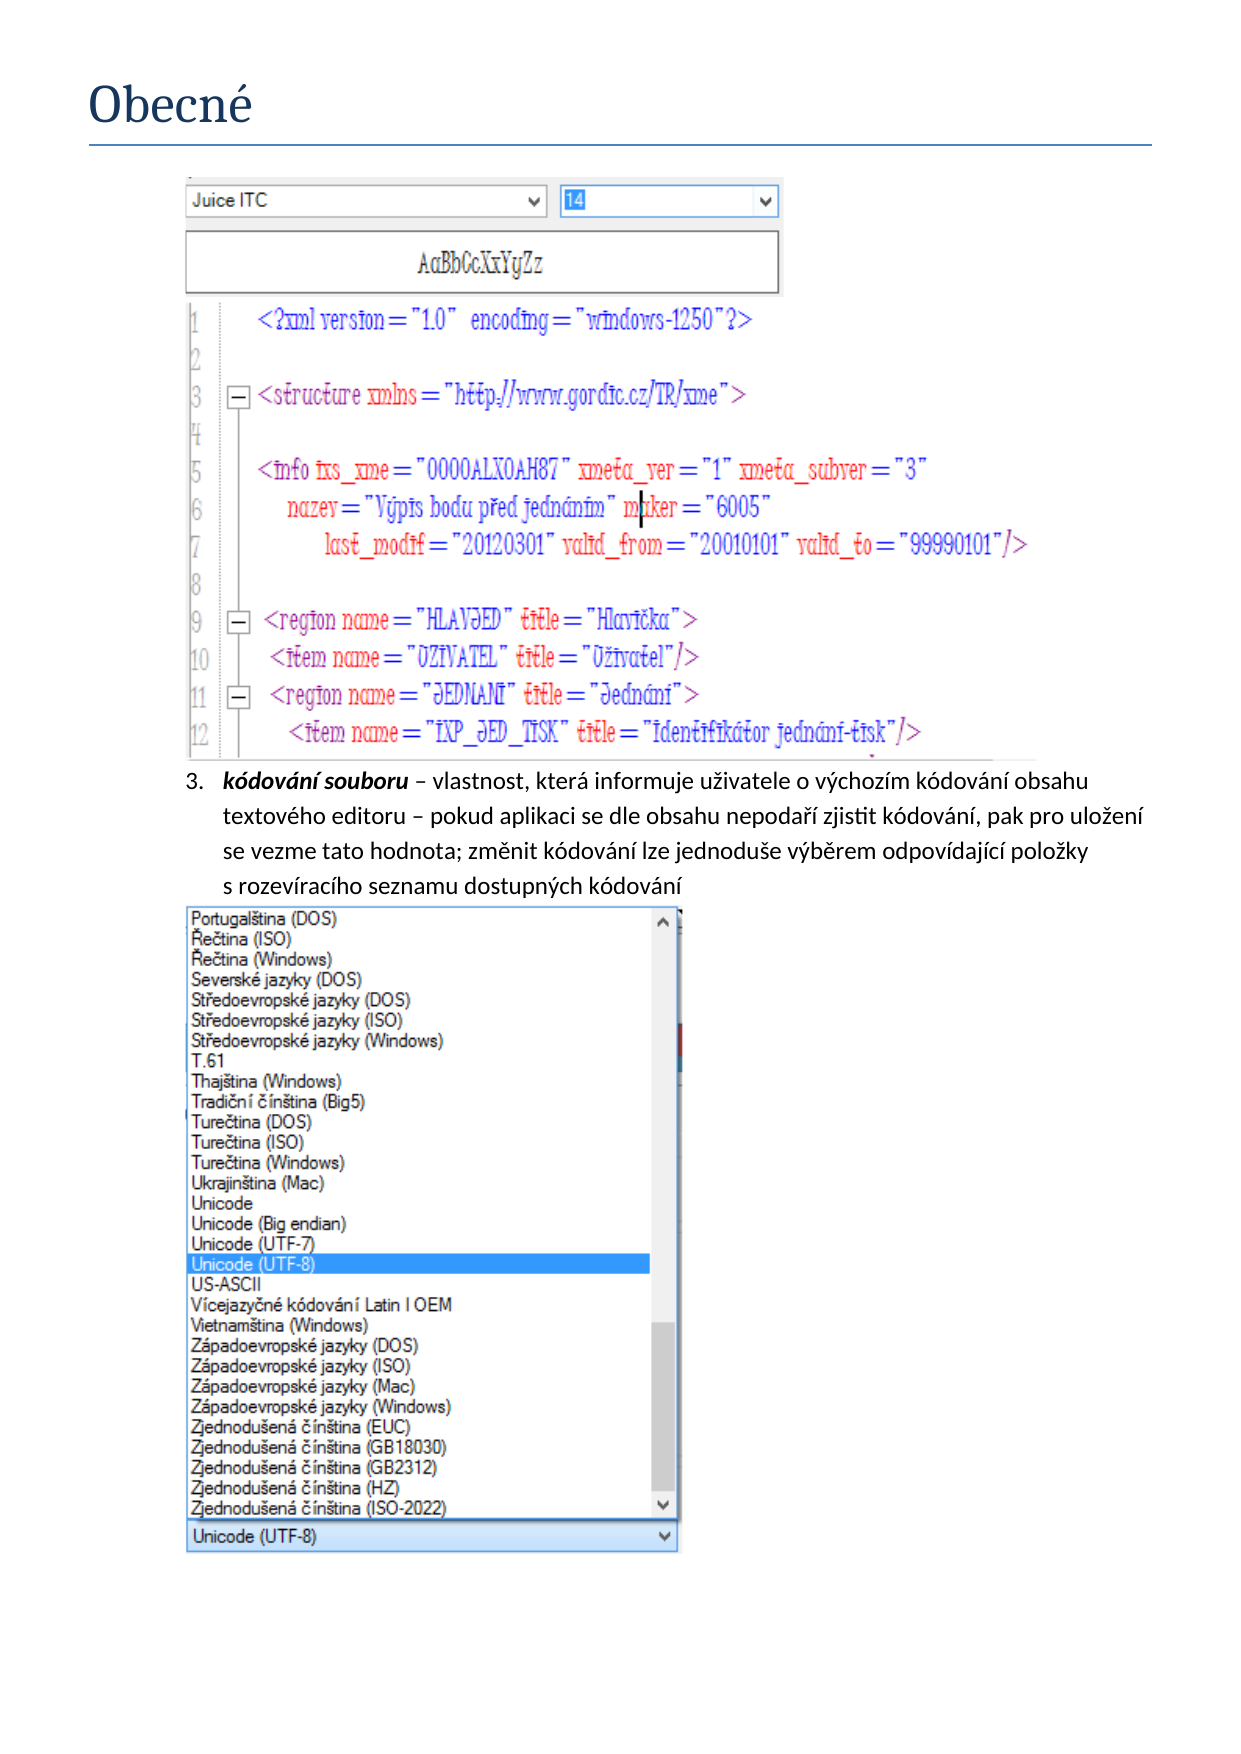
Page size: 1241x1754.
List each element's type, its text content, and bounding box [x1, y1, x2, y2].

picture [185, 300, 1037, 761]
list kódování souboru – vlastnost, která informuje uživatele o výchozím kódování obsahu textového editoru – pokud aplikaci se dle obsahu nepodaří zjistit kódování, pak pro uložení se vezme tato hodnota; změnit kódování lze jednoduše výběrem odpovídající položky s rozevíracího seznamu dostupných kódování [185, 765, 1152, 901]
picture [185, 905, 683, 1554]
picture [185, 177, 784, 297]
